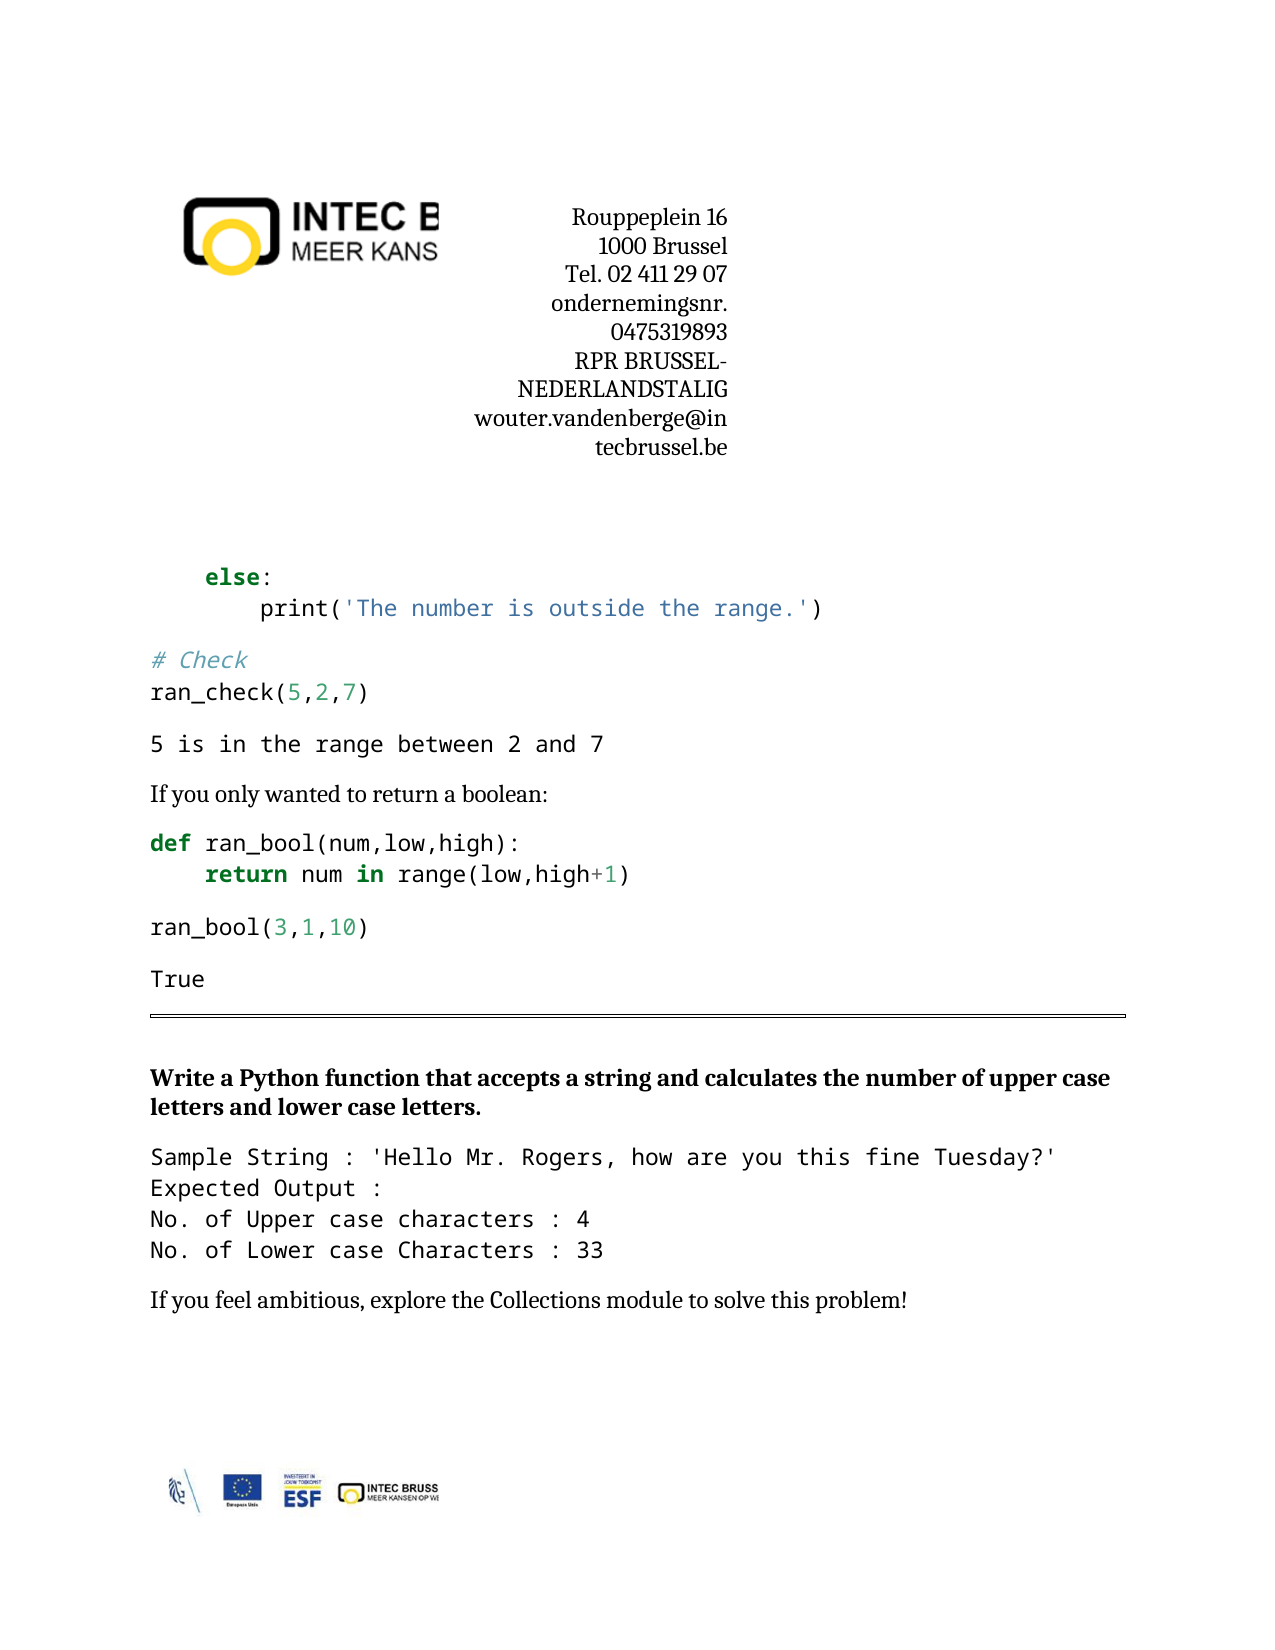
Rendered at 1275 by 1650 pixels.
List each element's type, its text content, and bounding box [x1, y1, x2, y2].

text 5 is in the range between 2 and 7 [150, 727, 1125, 759]
text ran_bool(3,1,10) [150, 910, 1125, 942]
text def ran_check(num,low,high): #Check if num is between low and high (including low and high) if num in range(low,high+1): print('{} is in the range between {} and {}'.format(num,low,high)) else: print('The number is outside the range.') [150, 561, 1125, 623]
text # Check ran_check(5,2,7) [150, 644, 1125, 707]
text If you feel ambitious, explore the Collections module to solve this problem! [150, 1286, 1125, 1315]
text If you only wanted to return a boolean: [150, 779, 1125, 808]
text Write a Python function that accepts a string and calculates the number of upper case letters and lower case letters. [150, 1064, 1125, 1122]
text True [150, 962, 1125, 994]
text Sample String : 'Hello Mr. Rogers, how are you this fine Tuesday?' Expected Output : No. of Upper case characters : 4 No. of Lower case Characters : 33 [150, 1140, 1125, 1265]
picture [168, 1447, 439, 1534]
picture [168, 174, 439, 293]
text def ran_bool(num,low,high): return num in range(low,high+1) [150, 827, 1125, 889]
